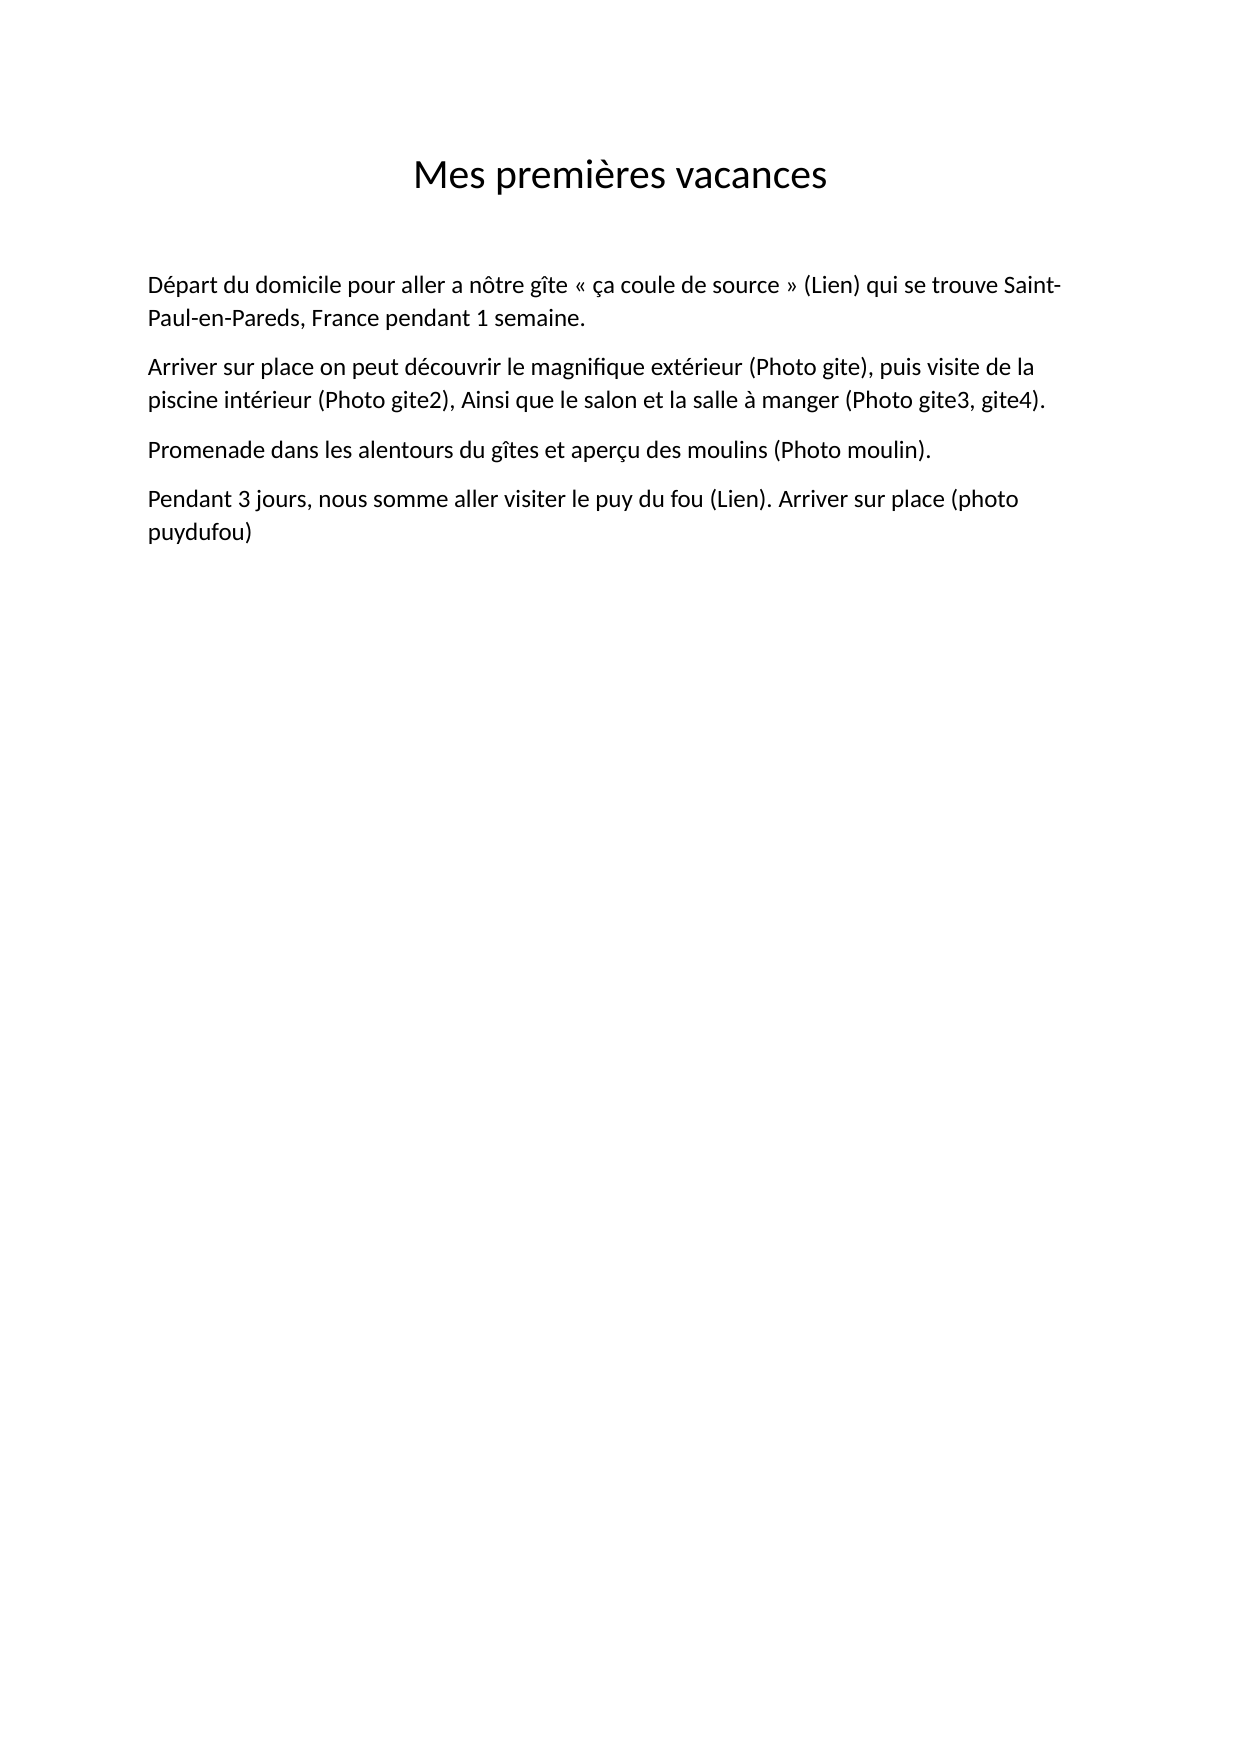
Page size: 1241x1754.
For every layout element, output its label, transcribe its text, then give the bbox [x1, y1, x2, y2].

text Départ du domicile pour aller a nôtre gîte « ça coule de source » (Lien) qui se trouve Saint-Paul-en-Pareds, France pendant 1 semaine. [148, 269, 1093, 332]
text Mes premières vacances [148, 148, 1093, 198]
text Pendant 3 jours, nous somme aller visiter le puy du fou (Lien). Arriver sur place (photo puydufou) [148, 483, 1093, 547]
text Arriver sur place on peut découvrir le magnifique extérieur (Photo gite), puis visite de la piscine intérieur (Photo gite2), Ainsi que le salon et la salle à manger (Photo gite3, gite4). [148, 351, 1093, 415]
text Promenade dans les alentours du gîtes et aperçu des moulins (Photo moulin). [148, 434, 1093, 464]
